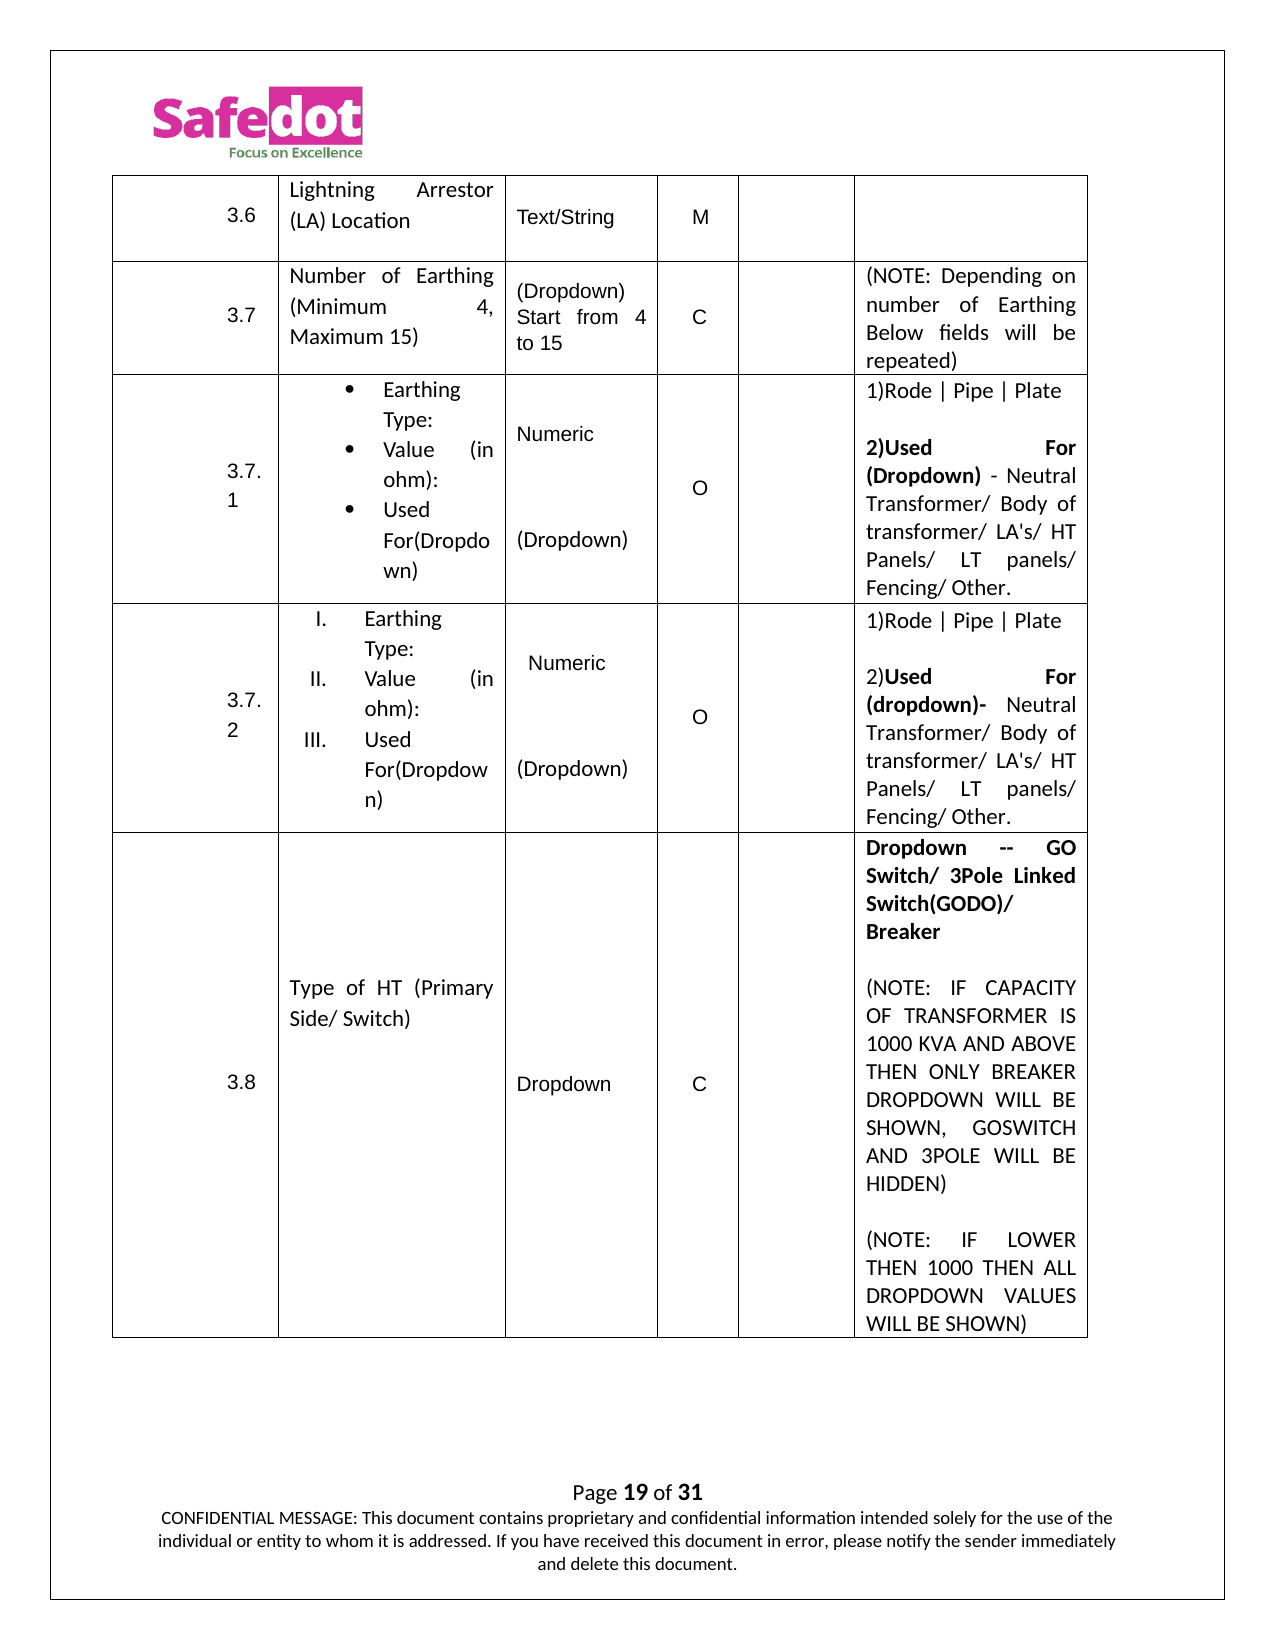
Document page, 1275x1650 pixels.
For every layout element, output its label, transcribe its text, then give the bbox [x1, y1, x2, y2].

table_cell M [658, 176, 738, 261]
table_cell [739, 604, 854, 832]
table_cell 1)Rode | Pipe | Plate 2)Used For (dropdown)- Neutral Transformer/ Body of transformer/ LA's/ HT Panels/ LT panels/ Fencing/ Other. [855, 604, 1087, 832]
table_cell 3.7 [113, 262, 278, 374]
table_cell O [658, 604, 738, 832]
table_cell [739, 833, 854, 1337]
table_cell 3.8 [113, 833, 278, 1337]
table_cell 3.6 [113, 176, 278, 261]
table_cell Dropdown [506, 833, 657, 1337]
table_cell Numeric (Dropdown) [506, 604, 657, 832]
table_cell (NOTE: Depending on number of Earthing Below fields will be repeated) [855, 262, 1087, 374]
table_cell Number of Earthing (Minimum 4, Maximum 15) [279, 262, 505, 374]
table_cell Earthing Type: Value (in ohm): Used For(Dropdown) [279, 375, 505, 603]
table_cell Dropdown -- GO Switch/ 3Pole Linked Switch(GODO)/ Breaker (NOTE: IF CAPACITY OF TRANSFORMER IS 1000 KVA AND ABOVE THEN ONLY BREAKER DROPDOWN WILL BE SHOWN, GOSWITCH AND 3POLE WILL BE HIDDEN) (NOTE: IF LOWER THEN 1000 THEN ALL DROPDOWN VALUES WILL BE SHOWN) [855, 833, 1087, 1337]
table_cell [739, 375, 854, 603]
table_cell 3.7.2 [113, 604, 278, 832]
table_cell [739, 262, 854, 374]
table_cell Lightning Arrestor (LA) Location [279, 176, 505, 261]
table_cell C [658, 833, 738, 1337]
table_cell 1)Rode | Pipe | Plate 2)Used For (Dropdown) - Neutral Transformer/ Body of transformer/ LA's/ HT Panels/ LT panels/ Fencing/ Other. [855, 375, 1087, 603]
table_cell (Dropdown) Start from 4 to 15 [506, 262, 657, 374]
table_cell 3.7.1 [113, 375, 278, 603]
table_cell Earthing Type: Value (in ohm): Used For(Dropdown) [279, 604, 505, 832]
table_cell [739, 176, 854, 261]
table_cell Numeric (Dropdown) [506, 375, 657, 603]
table_cell [855, 176, 1087, 261]
picture [150, 75, 381, 175]
table_cell Text/String [506, 176, 657, 261]
table_cell Type of HT (Primary Side/ Switch) [279, 833, 505, 1337]
table_cell C [658, 262, 738, 374]
table_cell O [658, 375, 738, 603]
